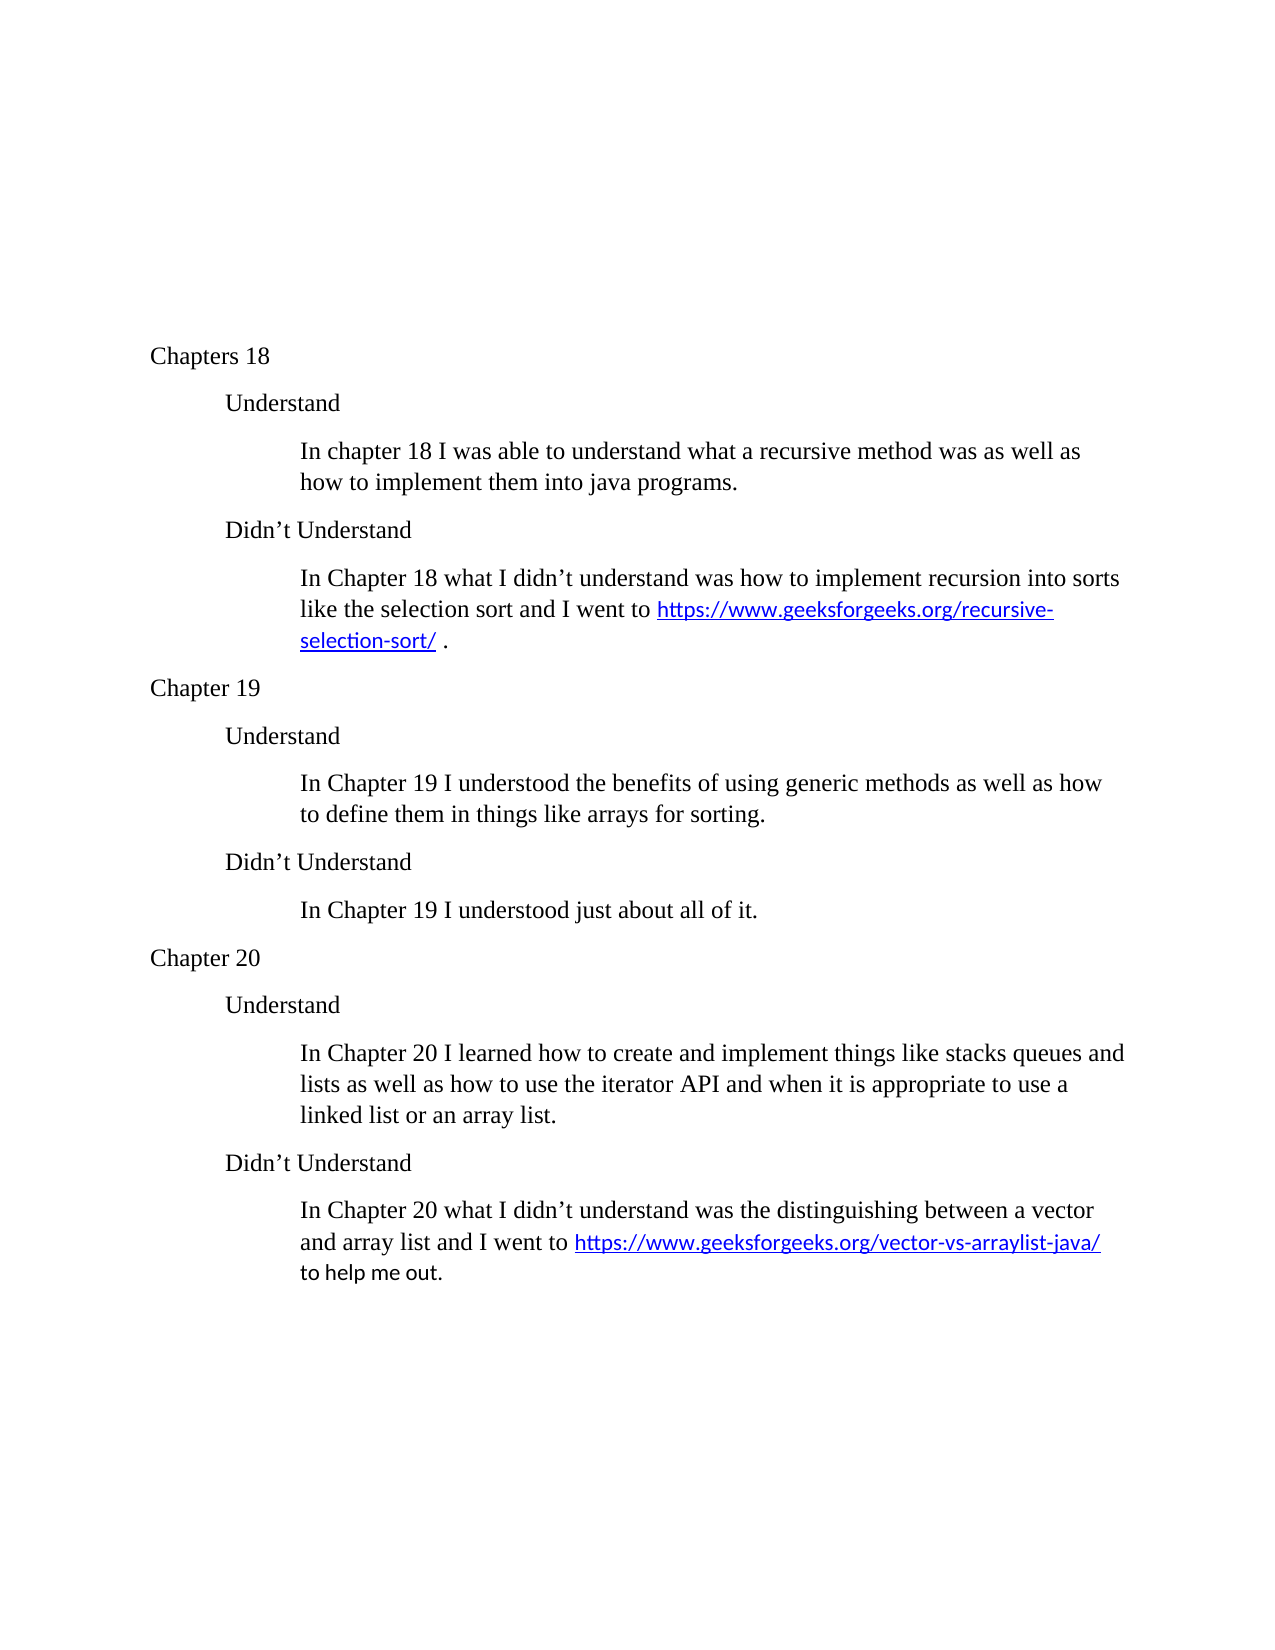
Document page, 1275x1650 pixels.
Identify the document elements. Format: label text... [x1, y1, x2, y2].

text Chapter 19 [150, 673, 1125, 702]
text Chapters 18 [150, 341, 1125, 369]
text In Chapter 18 what I didn’t understand was how to implement recursion into sorts like the selection sort and I went to https://www.geeksforgeeks.org/recursive-selection-sort/ . [300, 563, 1125, 654]
text In Chapter 19 I understood the benefits of using generic methods as well as how to define them in things like arrays for sorting. [300, 768, 1125, 828]
text Understand [150, 990, 1125, 1019]
text In chapter 18 I was able to understand what a recursive method was as well as how to implement them into java programs. [300, 436, 1125, 496]
text Didn’t Understand [150, 847, 1125, 876]
text In Chapter 20 I learned how to create and implement things like stacks queues and lists as well as how to use the iterator API and when it is appropriate to use a linked list or an array list. [300, 1038, 1125, 1129]
text In Chapter 19 I understood just about all of it. [150, 895, 1125, 924]
text In Chapter 20 what I didn’t understand was the distinguishing between a vector and array list and I went to https://www.geeksforgeeks.org/vector-vs-arraylist-java/ to help me out. [300, 1196, 1125, 1286]
text Understand [150, 388, 1125, 417]
text Didn’t Understand [150, 1148, 1125, 1177]
text Chapter 20 [150, 943, 1125, 971]
text Didn’t Understand [150, 515, 1125, 544]
text Understand [150, 721, 1125, 749]
